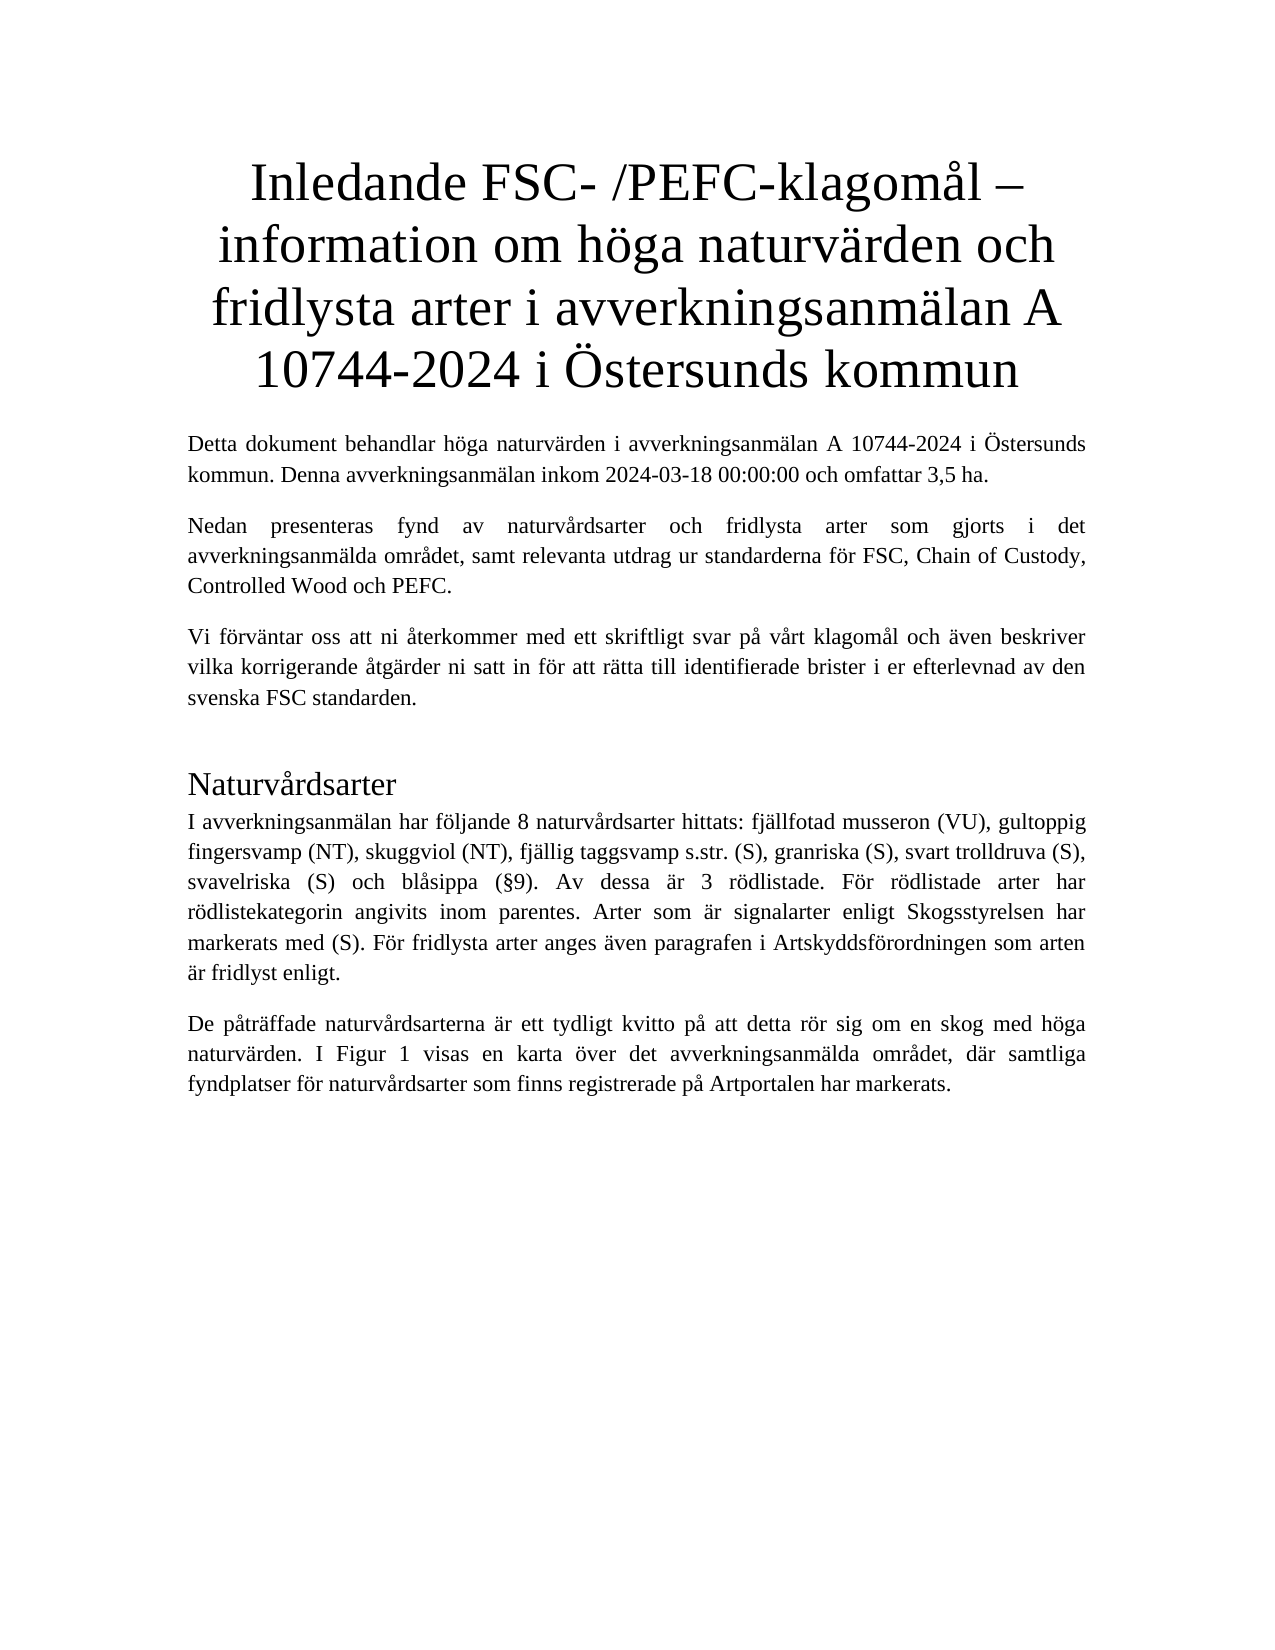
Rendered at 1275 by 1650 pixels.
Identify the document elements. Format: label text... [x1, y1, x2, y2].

text Nedan presenteras fynd av naturvårdsarter och fridlysta arter som gjorts i det avverkningsanmälda området, samt relevanta utdrag ur standarderna för FSC, Chain of Custody, Controlled Wood och PEFC. [187, 512, 1087, 598]
text Detta dokument behandlar höga naturvärden i avverkningsanmälan A 10744-2024 i Östersunds kommun. Denna avverkningsanmälan inkom 2024-03-18 00:00:00 och omfattar 3,5 ha. [187, 430, 1087, 487]
subtitle Naturvårdsarter [187, 764, 1087, 802]
text I avverkningsanmälan har följande 8 naturvårdsarter hittats: fjällfotad musseron (VU), gultoppig fingersvamp (NT), skuggviol (NT), fjällig taggsvamp s.str. (S), granriska (S), svart trolldruva (S), svavelriska (S) och blåsippa (§9). Av dessa är 3 rödlistade. För rödlistade arter har rödlistekategorin angivits inom parentes. Arter som är signalarter enligt Skogsstyrelsen har markerats med (S). För fridlysta arter anges även paragrafen i Artskyddsförordningen som arten är fridlyst enligt. [187, 808, 1087, 985]
text Vi förväntar oss att ni återkommer med ett skriftligt svar på vårt klagomål och även beskriver vilka korrigerande åtgärder ni satt in för att rätta till identifierade brister i er efterlevnad av den svenska FSC standarden. [187, 623, 1087, 710]
title Inledande FSC- /PEFC-klagomål – information om höga naturvärden och fridlysta arter i avverkningsanmälan A 10744-2024 i Östersunds kommun [187, 150, 1087, 399]
text De påträffade naturvårdsarterna är ett tydligt kvitto på att detta rör sig om en skog med höga naturvärden. I Figur 1 visas en karta över det avverkningsanmälda området, där samtliga fyndplatser för naturvårdsarter som finns registrerade på Artportalen har markerats. [187, 1010, 1087, 1097]
